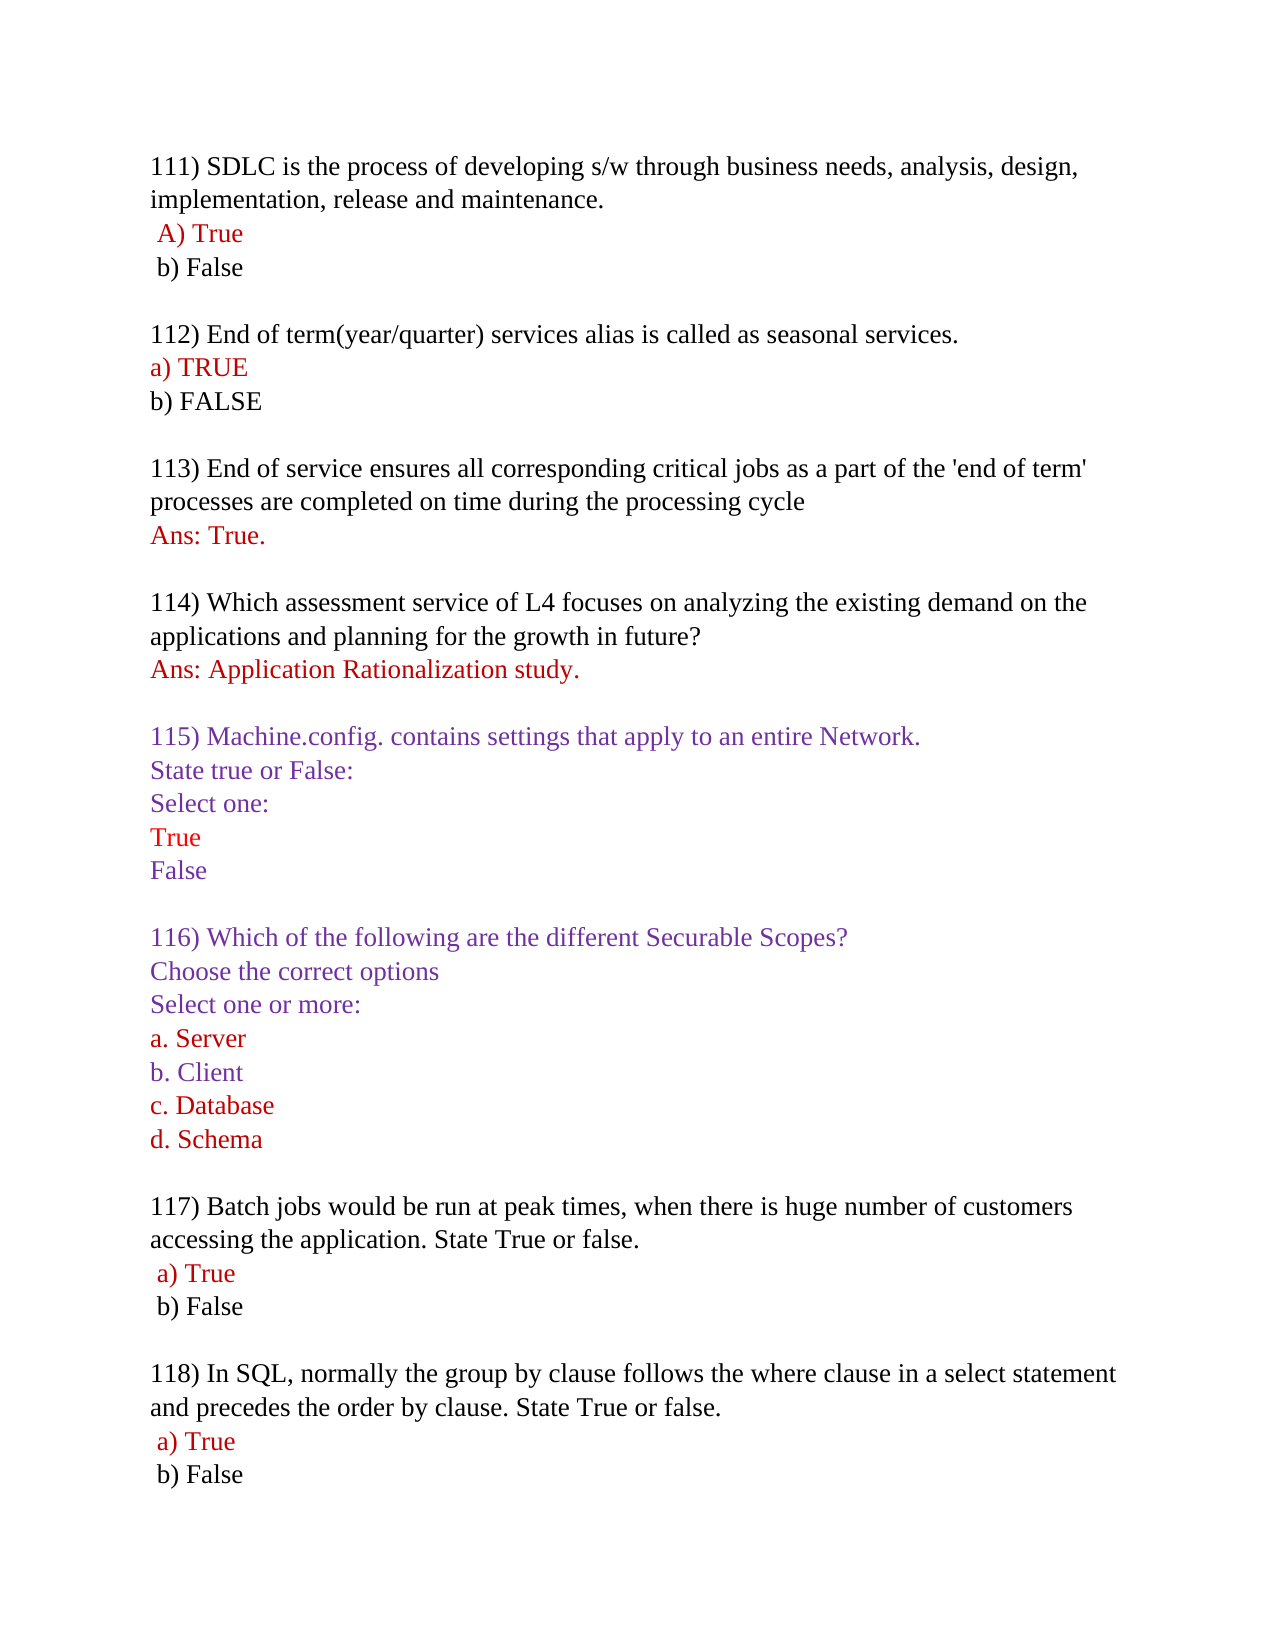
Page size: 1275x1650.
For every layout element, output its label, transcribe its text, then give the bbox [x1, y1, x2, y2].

text b) False [150, 1290, 1125, 1322]
text State true or False: [150, 754, 1125, 785]
text Ans: True. [150, 519, 1125, 550]
text Ans: Application Rationalization study. [150, 653, 1125, 684]
text a) True [150, 1257, 1125, 1288]
text 112) End of term(year/quarter) services alias is called as seasonal services. [150, 318, 1125, 349]
text 116) Which of the following are the different Securable Scopes? [150, 921, 1125, 953]
text A) True [150, 217, 1125, 248]
text 115) Machine.config. contains settings that apply to an entire Network. [150, 720, 1125, 751]
text d. Schema [150, 1123, 1125, 1154]
text a. Server [150, 1022, 1125, 1053]
text 118) In SQL, normally the group by clause follows the where clause in a select statement and precedes the order by clause. State True or false. [150, 1357, 1125, 1422]
text Select one or more: [150, 988, 1125, 1020]
text b) False [150, 251, 1125, 282]
text True [150, 821, 1125, 852]
text b. Client [150, 1056, 1125, 1087]
text b) False [150, 1458, 1125, 1489]
text c. Database [150, 1089, 1125, 1120]
text Choose the correct options [150, 955, 1125, 986]
text 117) Batch jobs would be run at peak times, when there is huge number of customers accessing the application. State True or false. [150, 1190, 1125, 1254]
text a) TRUE [150, 351, 1125, 382]
text b) FALSE [150, 385, 1125, 416]
text Select one: [150, 787, 1125, 818]
text False [150, 854, 1125, 886]
text 113) End of service ensures all corresponding critical jobs as a part of the 'end of term' processes are completed on time during the processing cycle [150, 452, 1125, 517]
text 114) Which assessment service of L4 focuses on analyzing the existing demand on the applications and planning for the growth in future? [150, 586, 1125, 651]
text a) True [150, 1424, 1125, 1456]
text 111) SDLC is the process of developing s/w through business needs, analysis, design, implementation, release and maintenance. [150, 150, 1125, 215]
